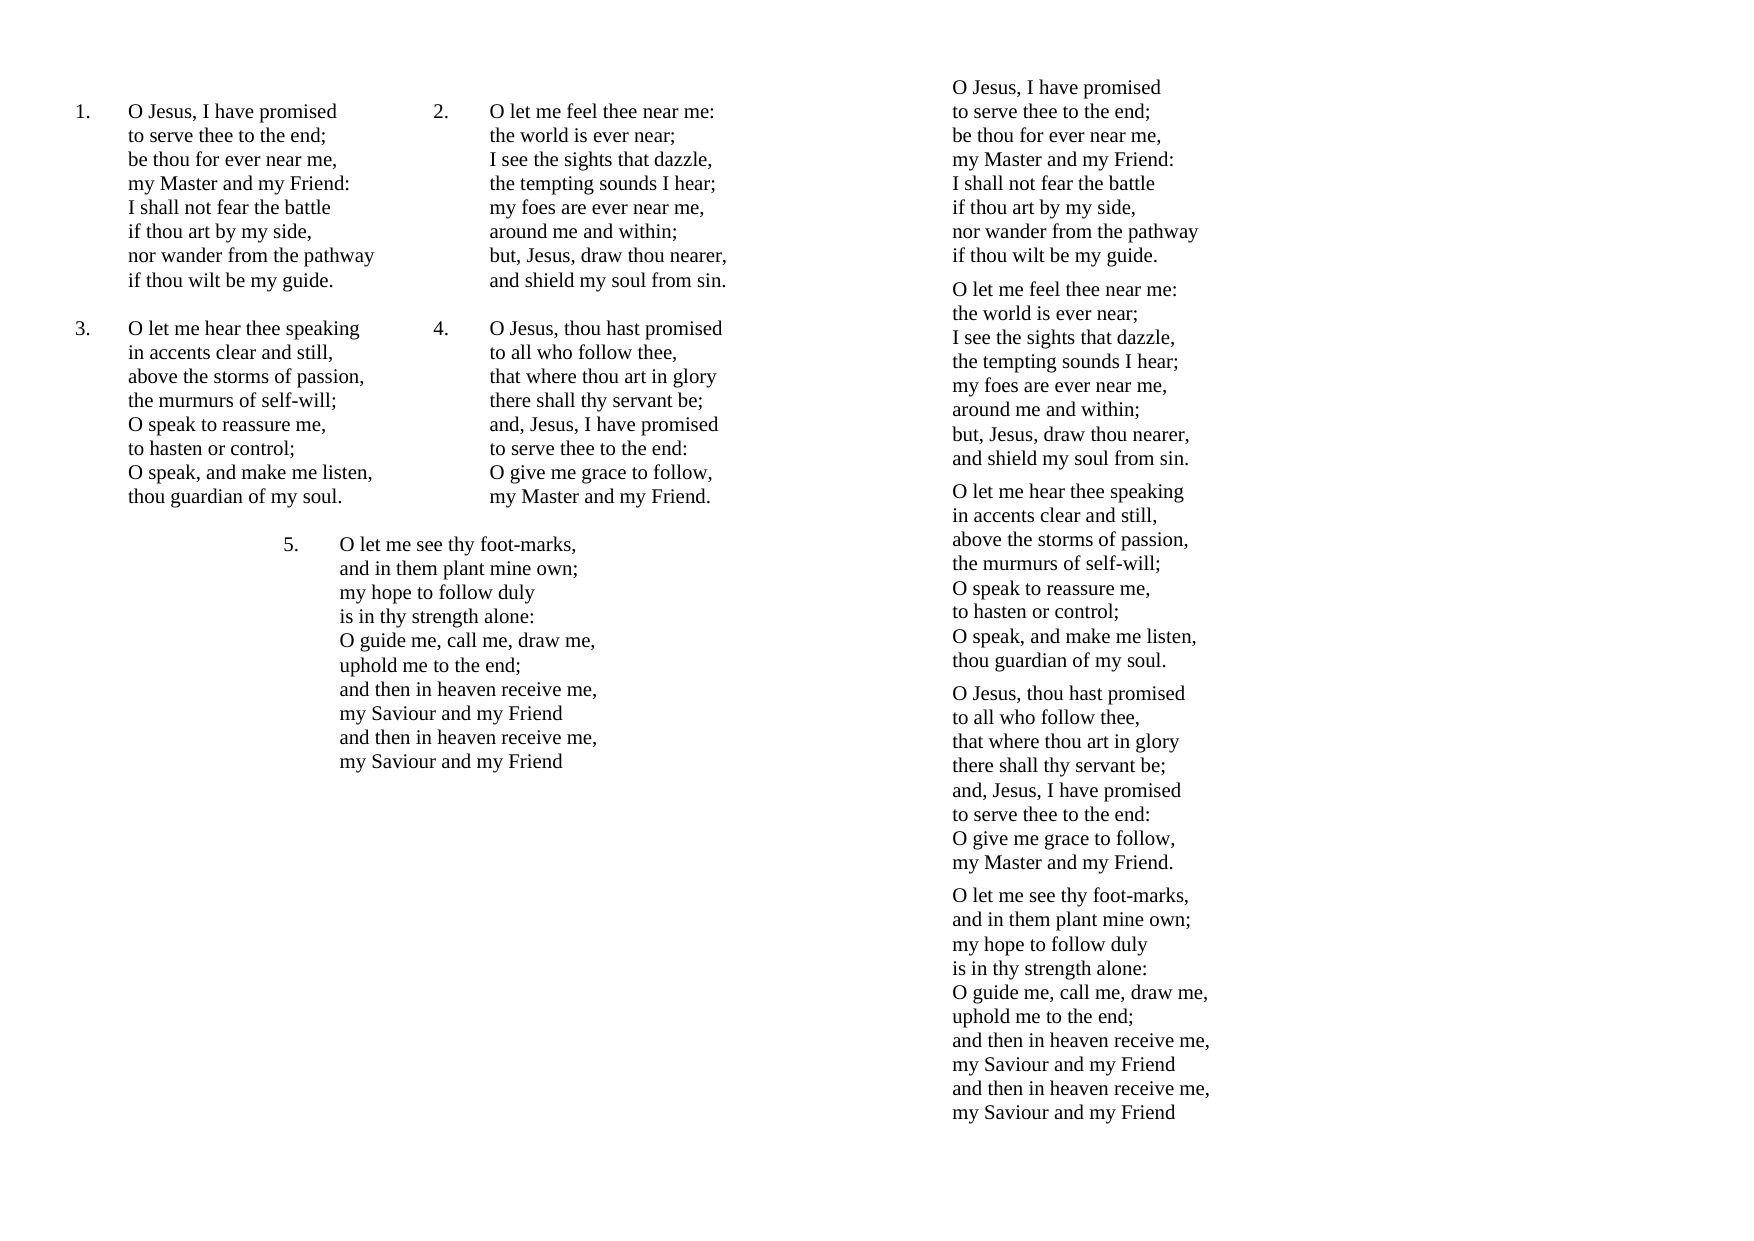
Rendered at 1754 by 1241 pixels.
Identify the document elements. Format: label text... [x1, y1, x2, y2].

text be thou for ever near me, [952, 123, 1674, 147]
text is in thy strength alone: [952, 956, 1674, 979]
text my foes are ever near me, [952, 373, 1674, 397]
text my Saviour and my Friend [952, 1100, 1674, 1124]
text thou guardian of my soul. [952, 648, 1674, 672]
text my Master and my Friend. [952, 850, 1674, 874]
text I see the sights that dazzle, [952, 325, 1674, 349]
text my hope to follow duly [952, 931, 1674, 956]
text O speak, and make me listen, [952, 623, 1674, 648]
text to serve thee to the end: [952, 802, 1674, 826]
text but, Jesus, draw thou nearer, [952, 421, 1674, 446]
text I shall not fear the battle [952, 171, 1674, 195]
text and in them plant mine own; [952, 907, 1674, 931]
text O let me see thy foot-marks, [952, 883, 1674, 907]
text above the storms of passion, [952, 527, 1674, 551]
text and then in heaven receive me, [952, 1076, 1674, 1100]
text that where thou art in glory [952, 729, 1674, 753]
text my Saviour and my Friend [952, 1052, 1674, 1076]
text nor wander from the pathway [952, 219, 1674, 243]
text and then in heaven receive me, [952, 1028, 1674, 1052]
text O Jesus, thou hast promised [952, 681, 1674, 705]
text in accents clear and still, [952, 503, 1674, 527]
text O guide me, call me, draw me, [952, 979, 1674, 1004]
text uphold me to the end; [952, 1004, 1674, 1028]
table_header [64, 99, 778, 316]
text the tempting sounds I hear; [952, 349, 1674, 373]
text O let me hear thee speaking [952, 479, 1674, 503]
text the murmurs of self-will; [952, 551, 1674, 575]
text and shield my soul from sin. [952, 446, 1674, 469]
text there shall thy servant be; [952, 753, 1674, 777]
text if thou art by my side, [952, 195, 1674, 219]
text O give me grace to follow, [952, 826, 1674, 850]
text to all who follow thee, [952, 705, 1674, 729]
text to hasten or control; [952, 599, 1674, 623]
text if thou wilt be my guide. [952, 243, 1674, 267]
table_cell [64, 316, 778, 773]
text around me and within; [952, 397, 1674, 421]
text my Master and my Friend: [952, 147, 1674, 171]
text to serve thee to the end; [952, 99, 1674, 123]
text the world is ever near; [952, 301, 1674, 325]
text O speak to reassure me, [952, 575, 1674, 599]
text and, Jesus, I have promised [952, 777, 1674, 802]
text O let me feel thee near me: [952, 277, 1674, 301]
text O Jesus, I have promised [952, 75, 1674, 99]
